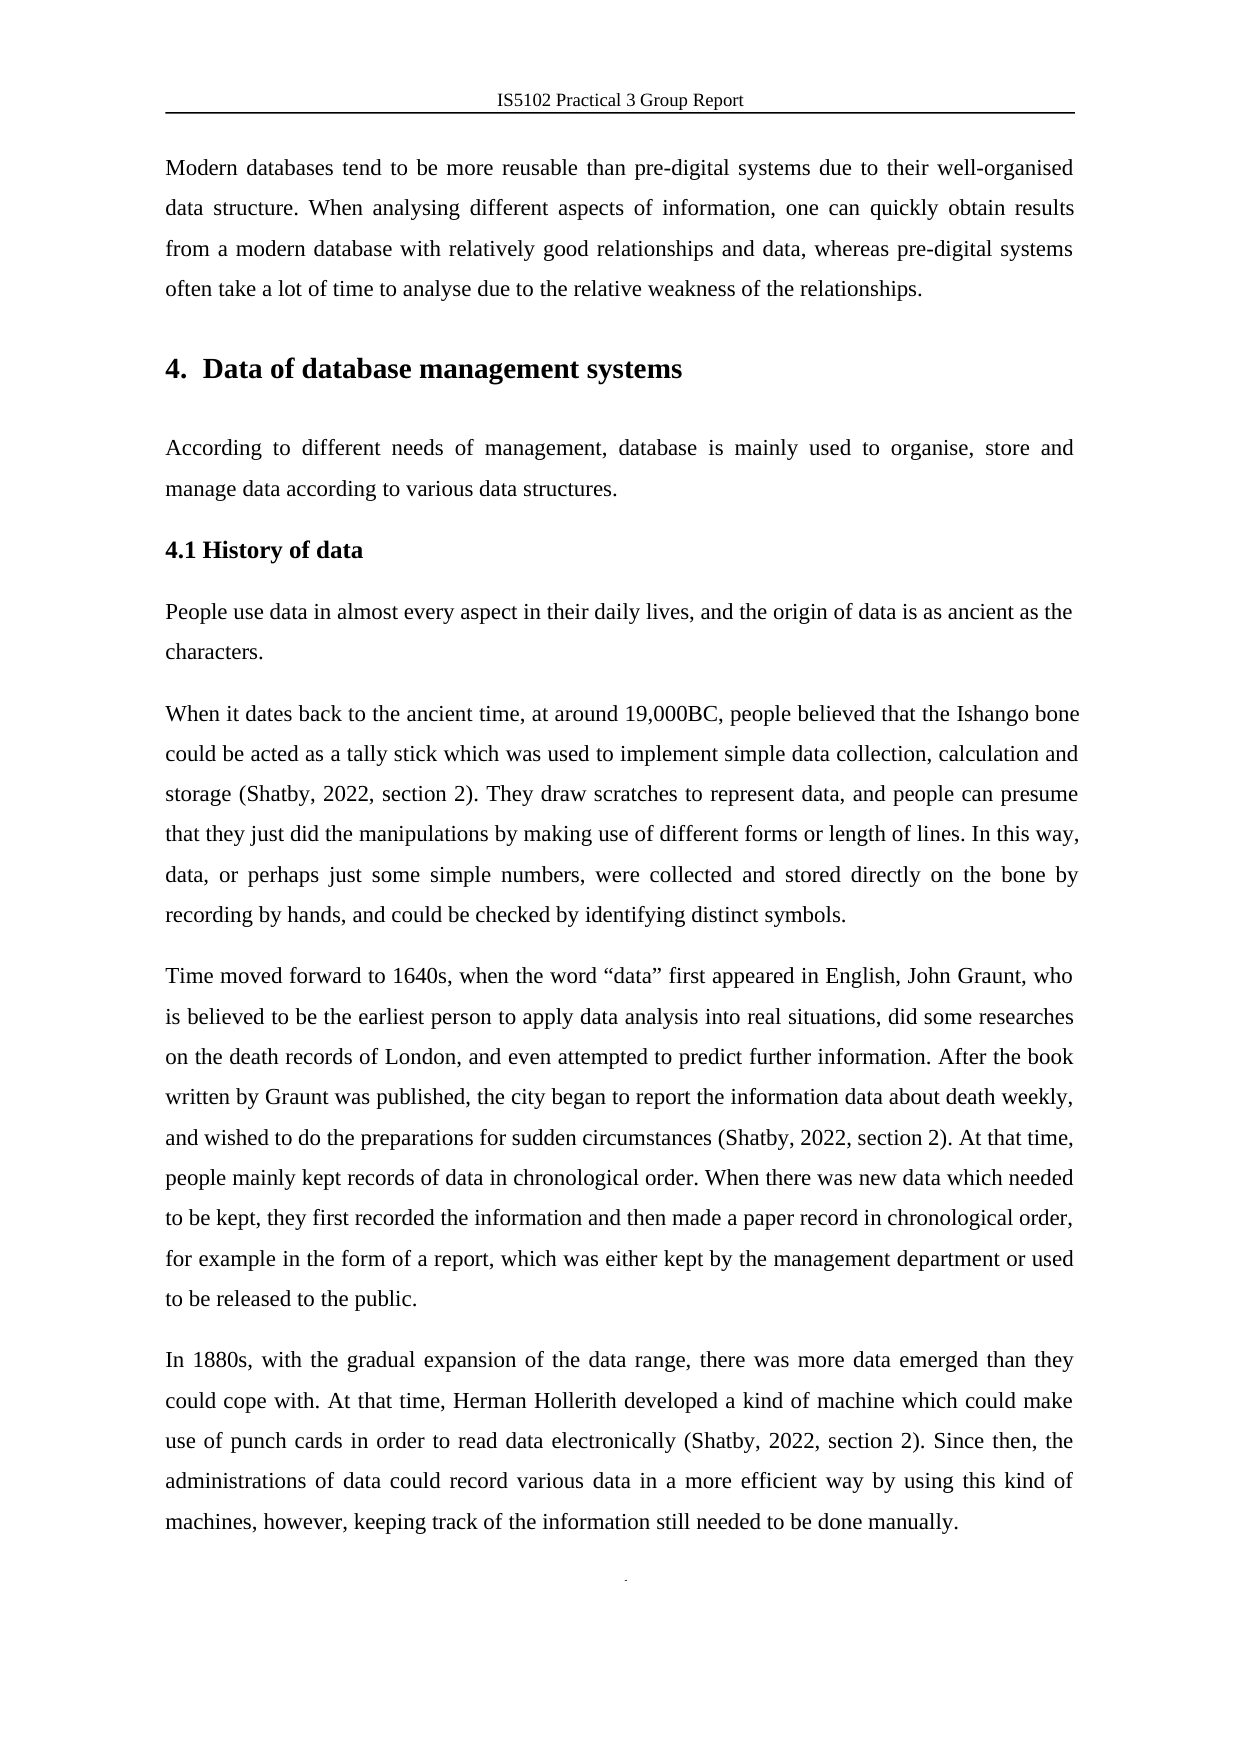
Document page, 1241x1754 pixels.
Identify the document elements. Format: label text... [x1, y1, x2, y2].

text Time moved forward to 1640s, when the word “data” first appeared in English, John Graunt, who is believed to be the earliest person to apply data analysis into real situations, did some researches on the death records of London, and even attempted to predict further information. After the book written by Graunt was published, the city began to report the information data about death weekly, and wished to do the preparations for sudden circumstances (Shatby, 2022, section 2). At that time, people mainly kept records of data in chronological order. When there was new data which needed to be kept, they first recorded the information and then made a paper record in chronological order, for example in the form of a report, which was either kept by the management department or used to be released to the public. [165, 962, 1075, 1311]
text According to different needs of management, database is mainly used to organise, store and manage data according to various data structures. [165, 434, 1075, 502]
text Modern databases tend to be more reusable than pre-digital systems due to their well-organised data structure. When analysing different aspects of information, one can quickly obtain results from a modern database with relatively good relationships and data, whereas pre-digital systems often take a lot of time to analyse due to the relative weakness of the relationships. [165, 154, 1075, 301]
text People use data in almost every aspect in their daily lives, and the origin of data is as ancient as the characters. [165, 598, 1075, 665]
text In 1880s, with the gradual expansion of the data range, there was more data emerged than they could cope with. At that time, Herman Hollerith developed a kind of machine which could make use of punch cards in order to read data electronically (Shatby, 2022, section 2). Since then, the administrations of data could record various data in a more efficient way by using this kind of machines, however, keeping track of the information still needed to be done manually. [165, 1347, 1075, 1534]
text When it dates back to the ancient time, at around 19,000BC, people believed that the Ishango bone could be acted as a tally stick which was used to implement simple data collection, calculation and storage (Shatby, 2022, section 2). They draw scratches to represent data, and people can presume that they just did the manipulations by making use of different forms or length of lines. In this way, data, or perhaps just some simple numbers, were collected and stored directly on the bone by recording by hands, and could be checked by identifying distinct symbols. [165, 699, 1081, 927]
subtitle Data of database management systems [165, 351, 1101, 384]
subtitle History of data [165, 535, 1101, 564]
